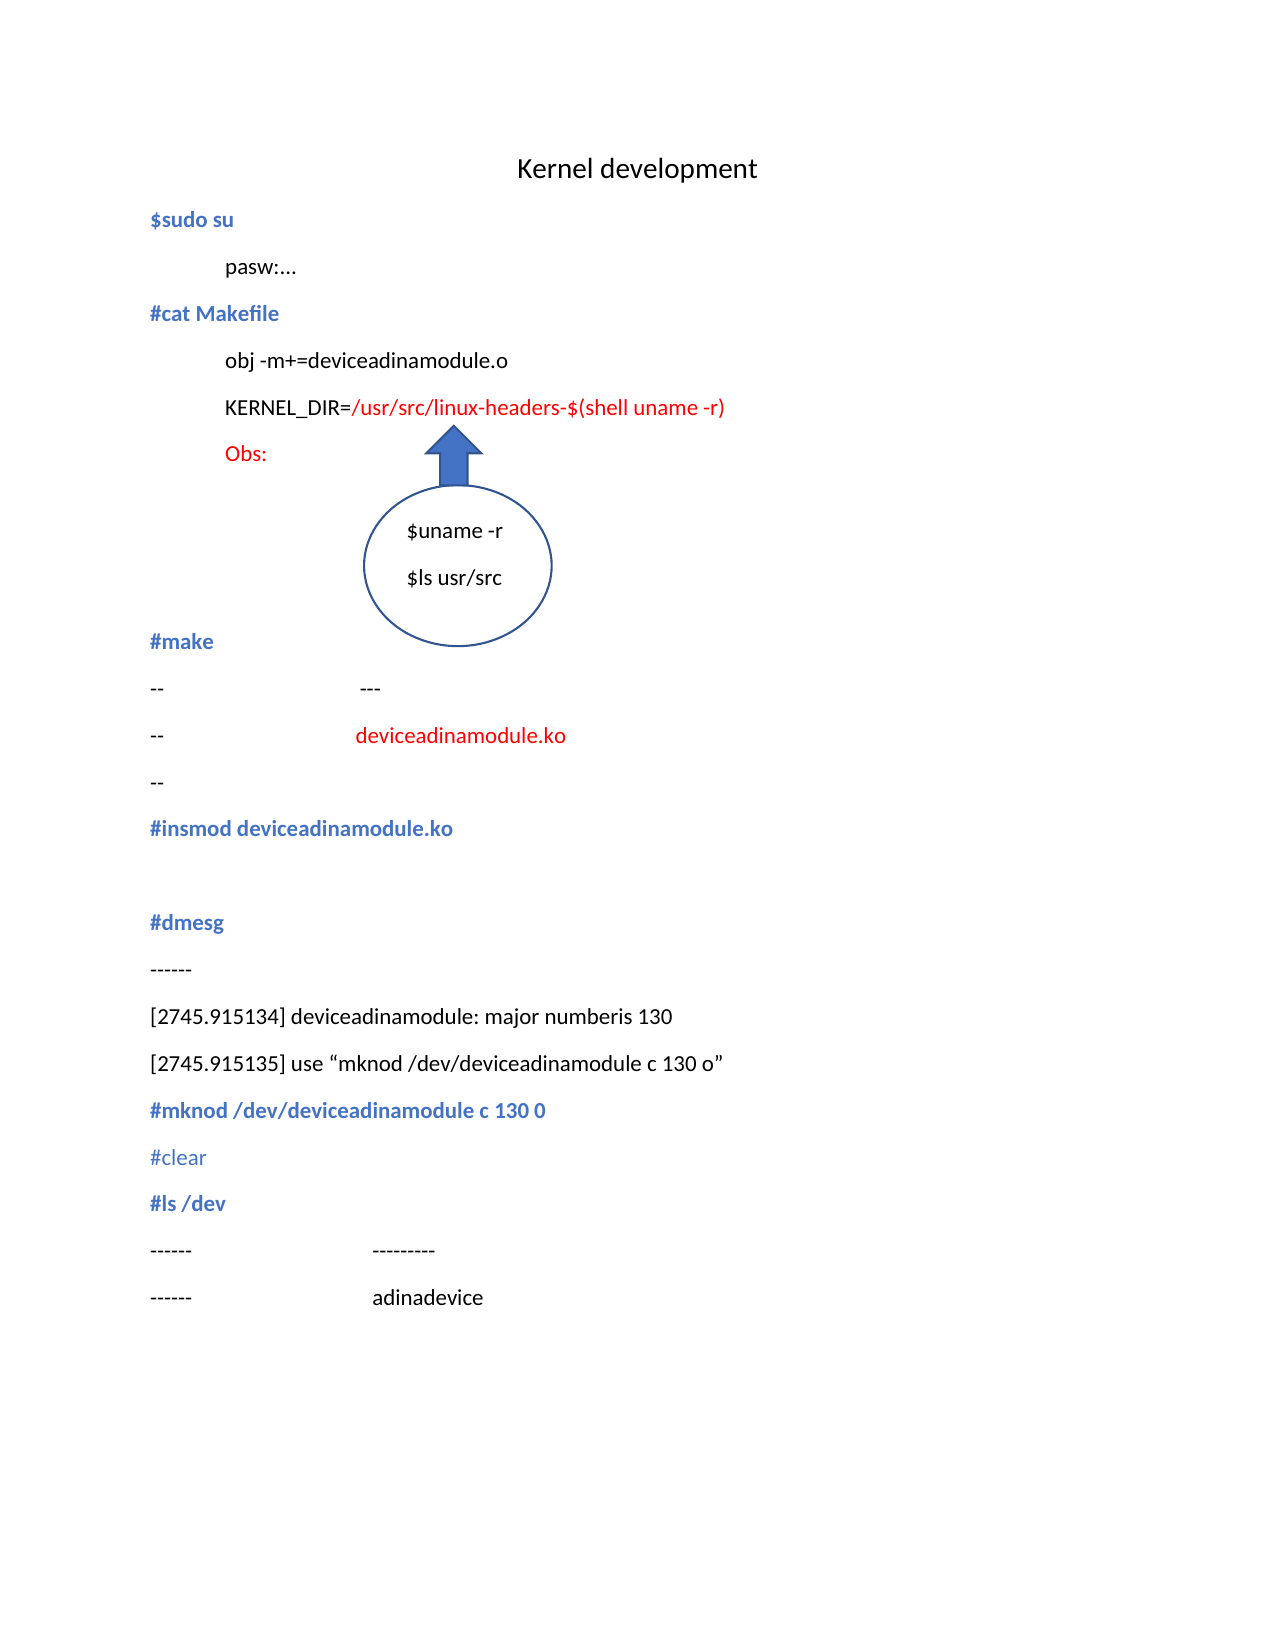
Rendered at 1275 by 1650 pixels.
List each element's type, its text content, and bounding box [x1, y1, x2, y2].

text #mknod /dev/deviceadinamodule c 130 0 [150, 1096, 1125, 1124]
text #clear [150, 1143, 1125, 1171]
text KERNEL_DIR=/usr/src/linux-headers-$(shell uname -r) [150, 393, 1125, 421]
text $sudo su [150, 205, 1125, 233]
text #dmesg [150, 908, 1125, 936]
text #ls /dev [150, 1189, 1125, 1217]
text -- deviceadinamodule.ko [150, 721, 1125, 749]
text ------ adinadevice [150, 1283, 1125, 1311]
text [2745.915134] deviceadinamodule: major numberis 130 [150, 1002, 1125, 1030]
text Kernel development [150, 150, 1125, 186]
text Obs: [150, 439, 439, 467]
text #cat Makefile [150, 299, 1125, 327]
text #make [150, 627, 1125, 655]
text [2745.915135] use “mknod /dev/deviceadinamodule c 130 o” [150, 1049, 1125, 1077]
text pasw:... [150, 252, 1125, 280]
text #insmod deviceadinamodule.ko [150, 814, 1125, 842]
text ------ --------- [150, 1236, 1125, 1264]
text -- --- [150, 674, 1125, 702]
text Obs: [469, 439, 1125, 467]
text obj -m+=deviceadinamodule.o [150, 346, 1125, 374]
text -- [150, 768, 1125, 796]
text ------ [150, 955, 1125, 983]
